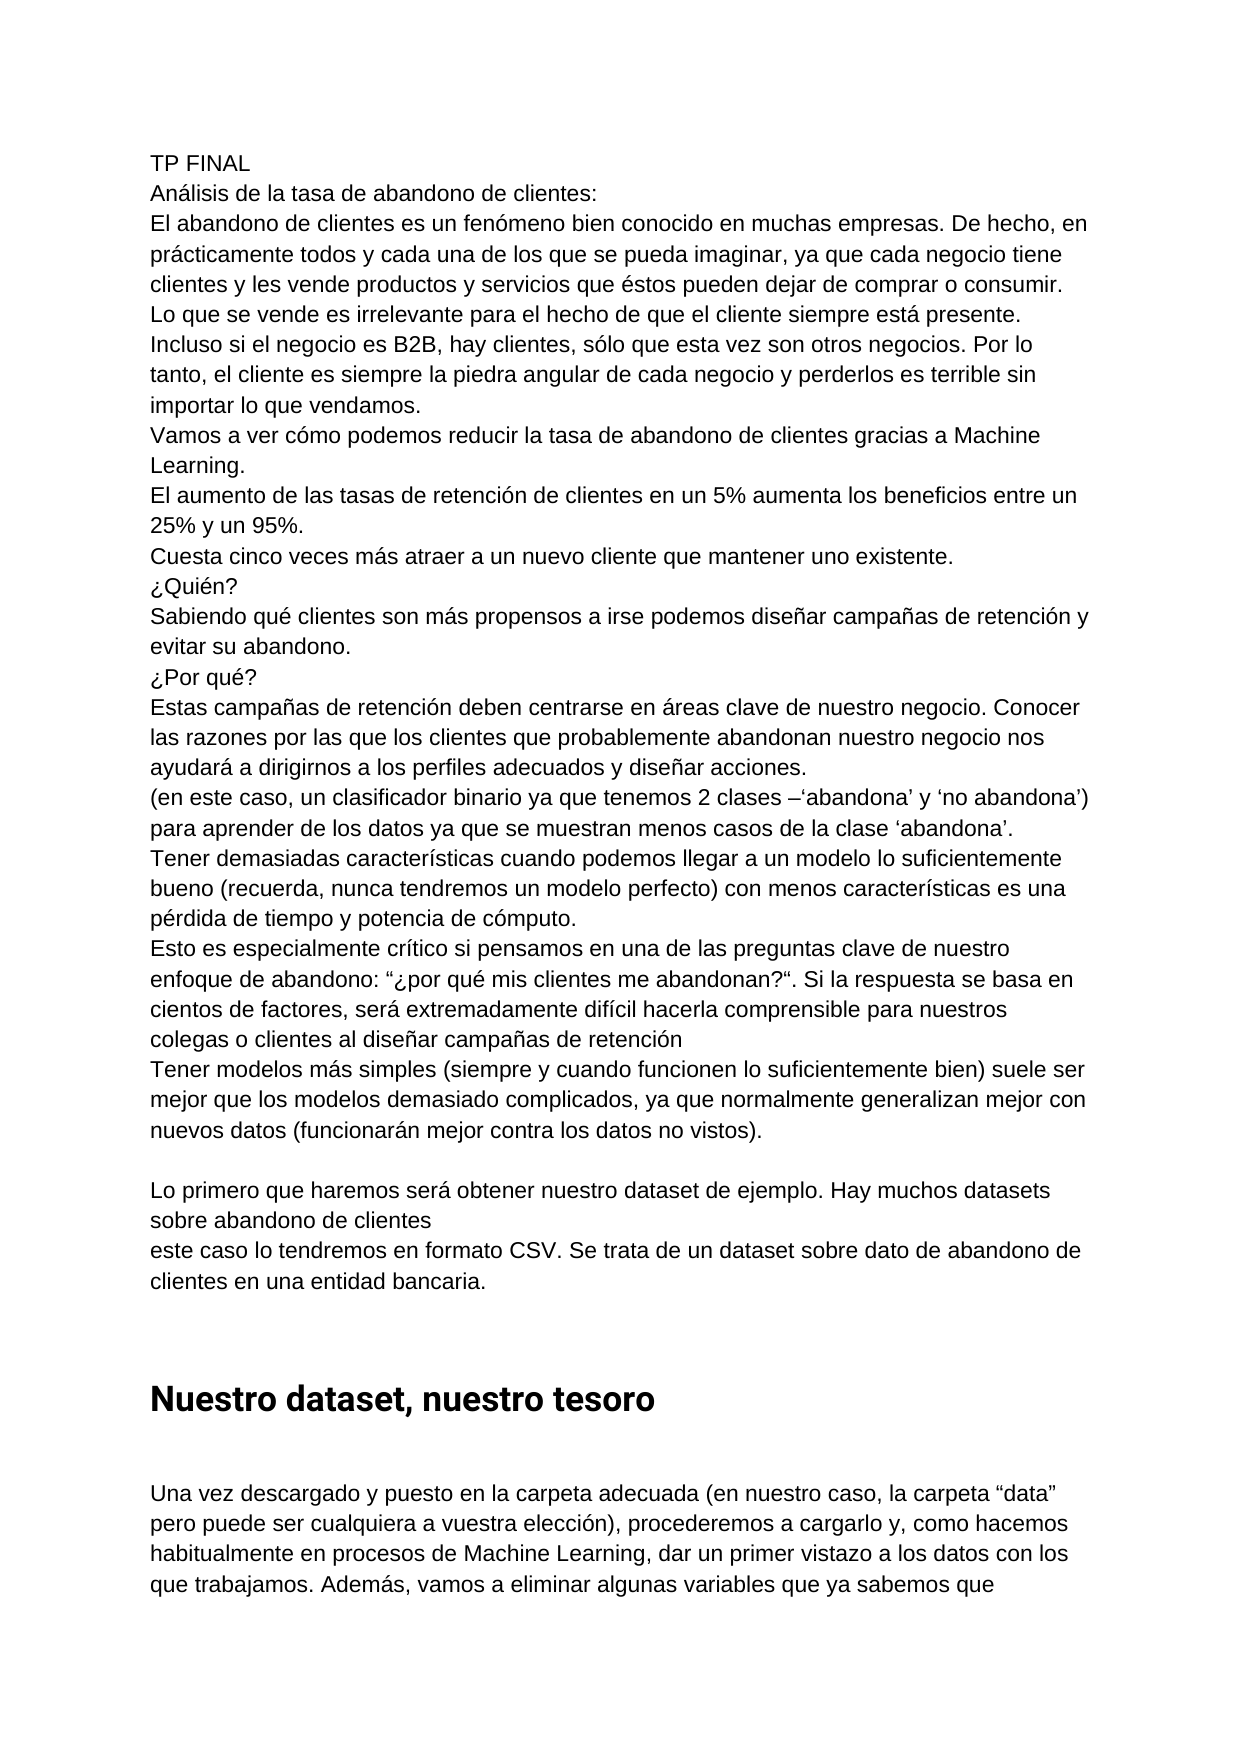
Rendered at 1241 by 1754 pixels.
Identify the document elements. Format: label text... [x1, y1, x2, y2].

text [150, 1480, 1090, 1597]
text El abandono de clientes es un fenómeno bien conocido en muchas empresas. De hecho, en prácticamente todos y cada una de los que se pueda imaginar, ya que cada negocio tiene clientes y les vende productos y servicios que éstos pueden dejar de comprar o consumir. Lo que se vende es irrelevante para el hecho de que el cliente siempre está presente. Incluso si el negocio es B2B, hay clientes, sólo que esta vez son otros negocios. Por lo tanto, el cliente es siempre la piedra angular de cada negocio y perderlos es terrible sin importar lo que vendamos. [150, 210, 1090, 418]
text Estas campañas de retención deben centrarse en áreas clave de nuestro negocio. Conocer las razones por las que los clientes que probablemente abandonan nuestro negocio nos ayudará a dirigirnos a los perfiles adecuados y diseñar acciones. [150, 694, 1090, 781]
text Cuesta cinco veces más atraer a un nuevo cliente que mantener uno existente. [150, 543, 1090, 569]
subtitle Nuestro dataset, nuestro tesoro [150, 1378, 1090, 1420]
text Tener demasiadas características cuando podemos llegar a un modelo lo suficientemente bueno (recuerda, nunca tendremos un modelo perfecto) con menos características es una pérdida de tiempo y potencia de cómputo. [150, 845, 1090, 932]
text Lo primero que haremos será obtener nuestro dataset de ejemplo. Hay muchos datasets sobre abandono de clientes [150, 1177, 1090, 1234]
text Análisis de la tasa de abandono de clientes: [150, 180, 1090, 207]
text (en este caso, un clasificador binario ya que tenemos 2 clases –‘abandona’ y ‘no abandona’) para aprender de los datos ya que se muestran menos casos de la clase ‘abandona’. [150, 784, 1090, 841]
text ¿Por qué? [150, 663, 1090, 690]
text Sabiendo qué clientes son más propensos a irse podemos diseñar campañas de retención y evitar su abandono. [150, 603, 1090, 660]
text Esto es especialmente crítico si pensamos en una de las preguntas clave de nuestro enfoque de abandono: “¿por qué mis clientes me abandonan?“. Si la respuesta se basa en cientos de factores, será extremadamente difícil hacerla comprensible para nuestros colegas o clientes al diseñar campañas de retención [150, 935, 1090, 1052]
text Tener modelos más simples (siempre y cuando funcionen lo suficientemente bien) suele ser mejor que los modelos demasiado complicados, ya que normalmente generalizan mejor con nuevos datos (funcionarán mejor contra los datos no vistos). [150, 1056, 1090, 1143]
text Vamos a ver cómo podemos reducir la tasa de abandono de clientes gracias a Machine Learning. [150, 422, 1090, 478]
text El aumento de las tasas de retención de clientes en un 5% aumenta los beneficios entre un 25% y un 95%. [150, 482, 1090, 539]
text ¿Quién? [150, 573, 1090, 599]
text este caso lo tendremos en formato CSV. Se trata de un dataset sobre dato de abandono de clientes en una entidad bancaria. [150, 1237, 1090, 1294]
text TP FINAL [150, 150, 1090, 176]
